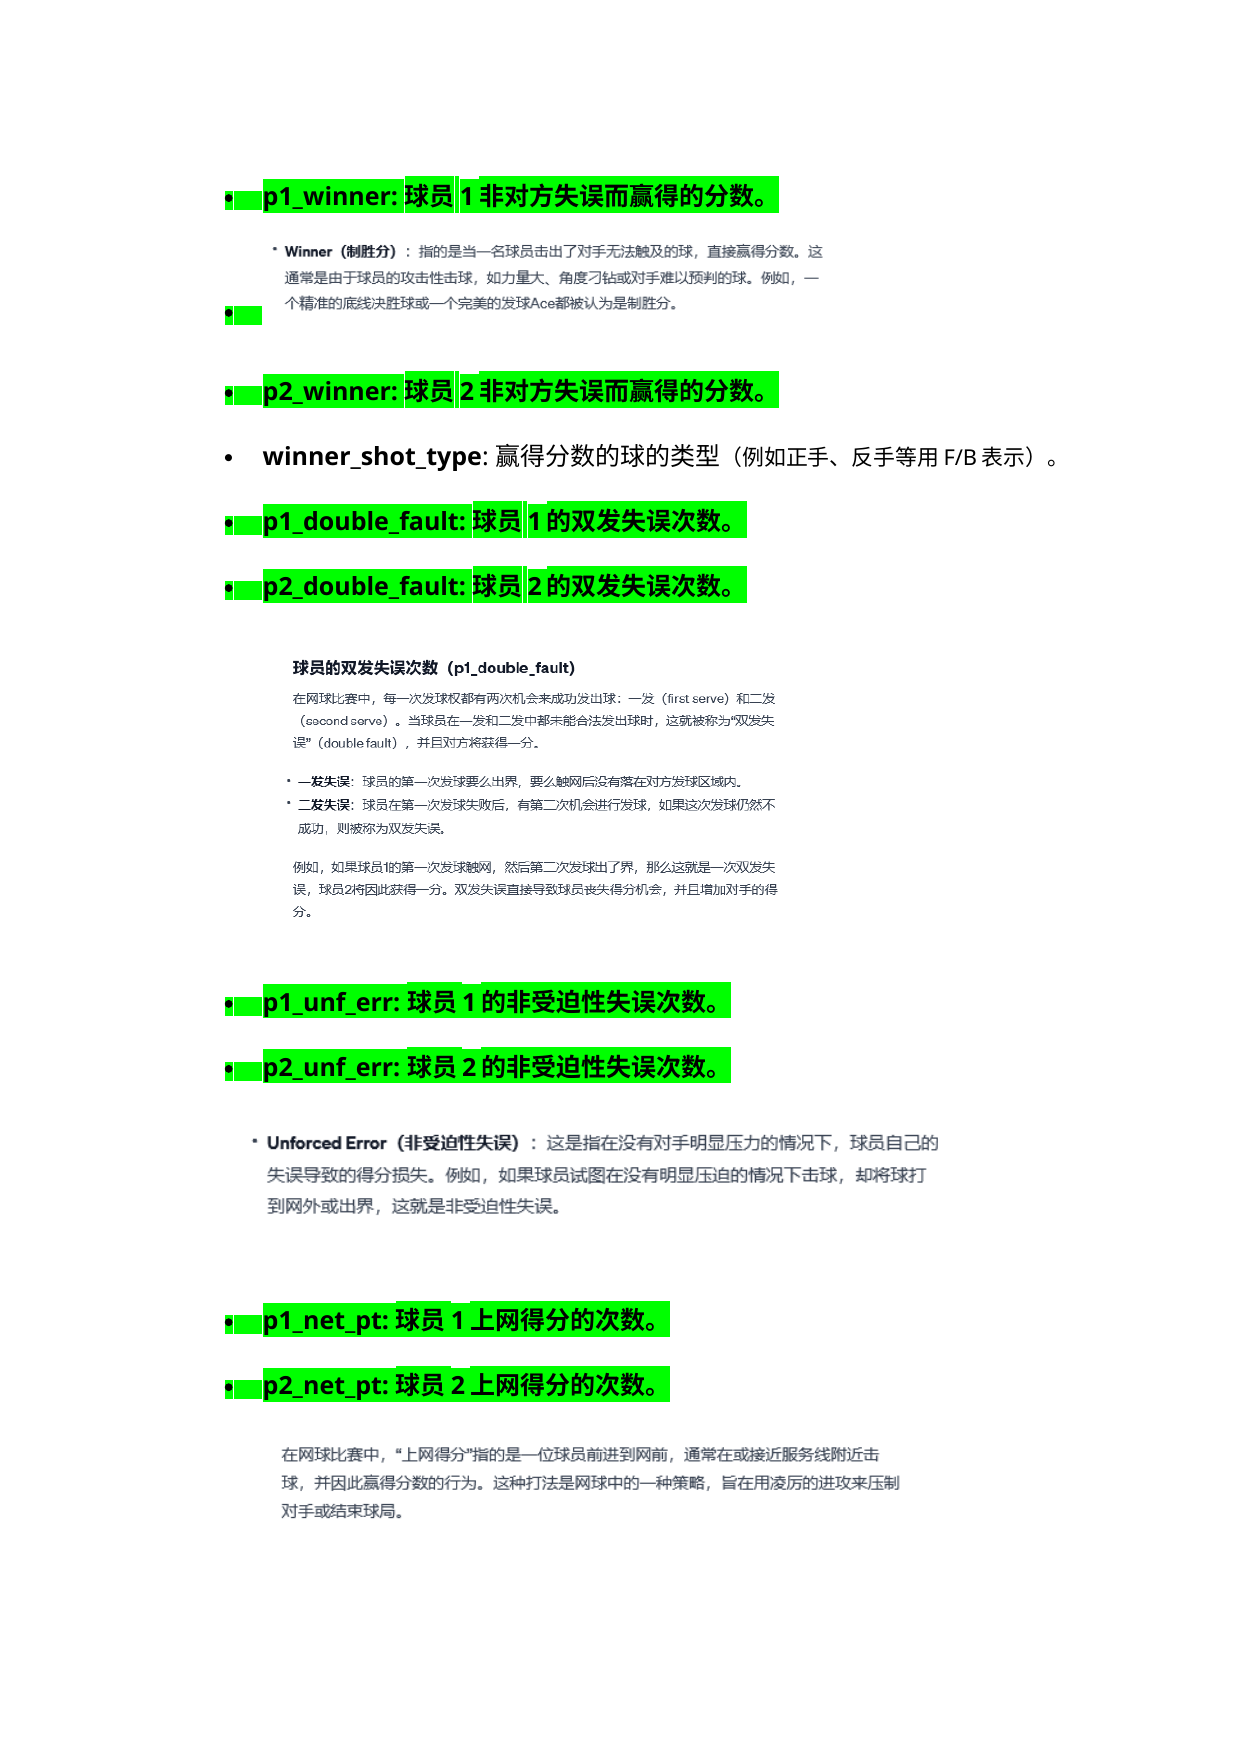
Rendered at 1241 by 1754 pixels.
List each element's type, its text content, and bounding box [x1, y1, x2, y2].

picture [262, 227, 855, 321]
list p2_winner: 球员2非对方失误而赢得的分数。 [225, 357, 1053, 422]
list p1_winner: 球员1非对方失误而赢得的分数。 [225, 162, 1053, 227]
picture [262, 646, 799, 925]
list p1_unf_err: 球员1的非受迫性失误次数。 [225, 968, 1053, 1033]
list winner_shot_type: 赢得分数的球的类型（例如正手、反手等用F/B表示）。 [225, 422, 1053, 487]
list p2_double_fault: 球员2的双发失误次数。 [225, 552, 1053, 617]
picture [225, 1127, 969, 1228]
list p1_double_fault: 球员1的双发失误次数。 [225, 487, 1053, 552]
list p1_net_pt: 球员1上网得分的次数。 [225, 1286, 1053, 1351]
picture [262, 1445, 931, 1530]
list p2_net_pt: 球员2上网得分的次数。 [225, 1351, 1053, 1416]
list p2_unf_err: 球员2的非受迫性失误次数。 [225, 1033, 1053, 1098]
